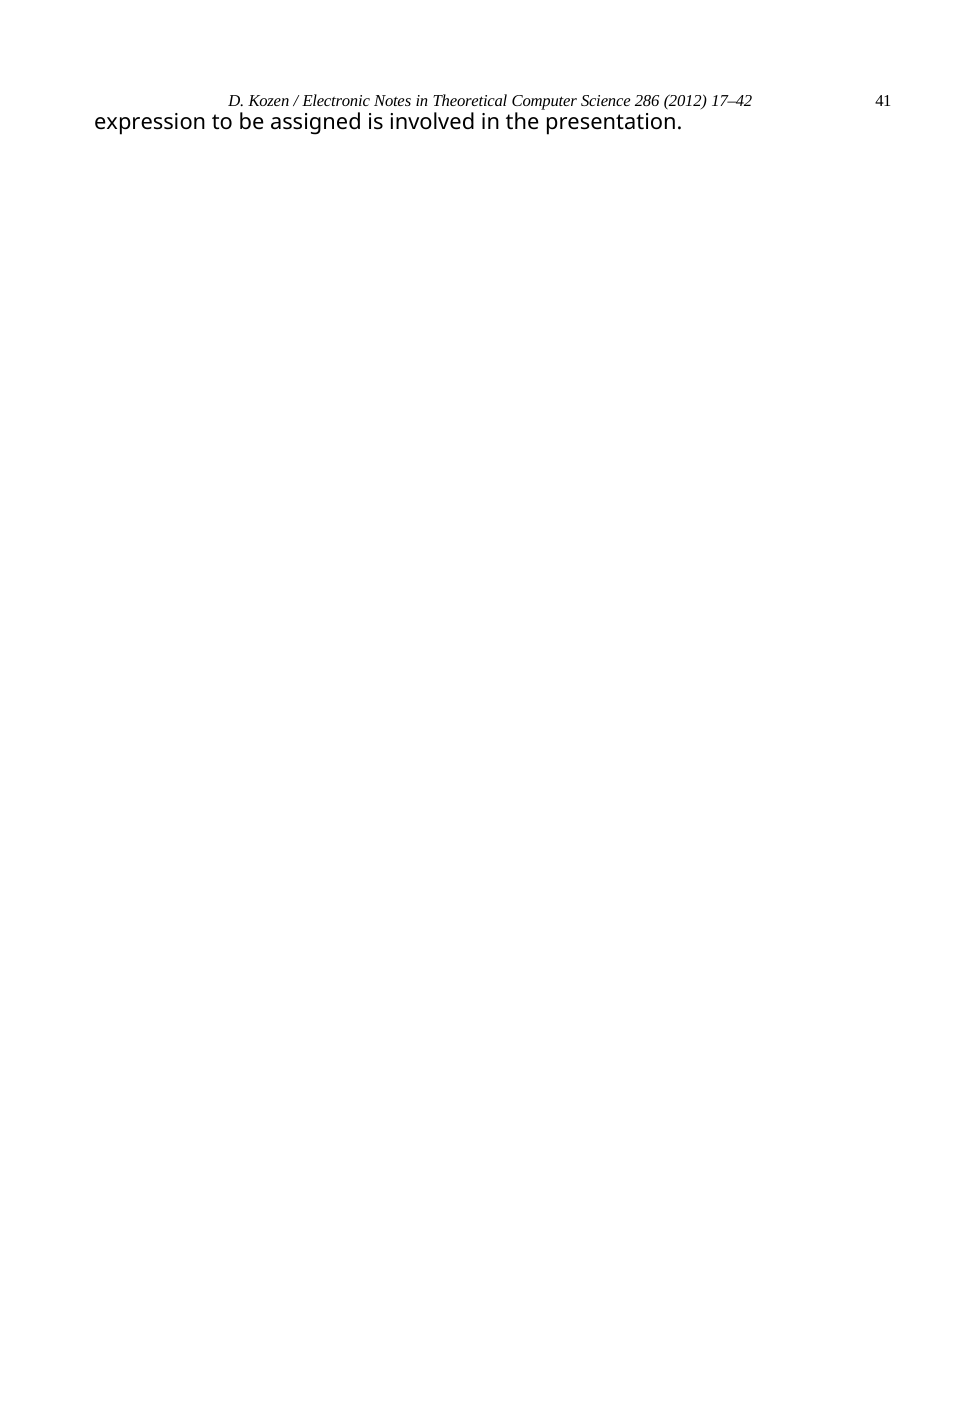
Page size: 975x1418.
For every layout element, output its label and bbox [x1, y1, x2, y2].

text [94, 108, 893, 135]
